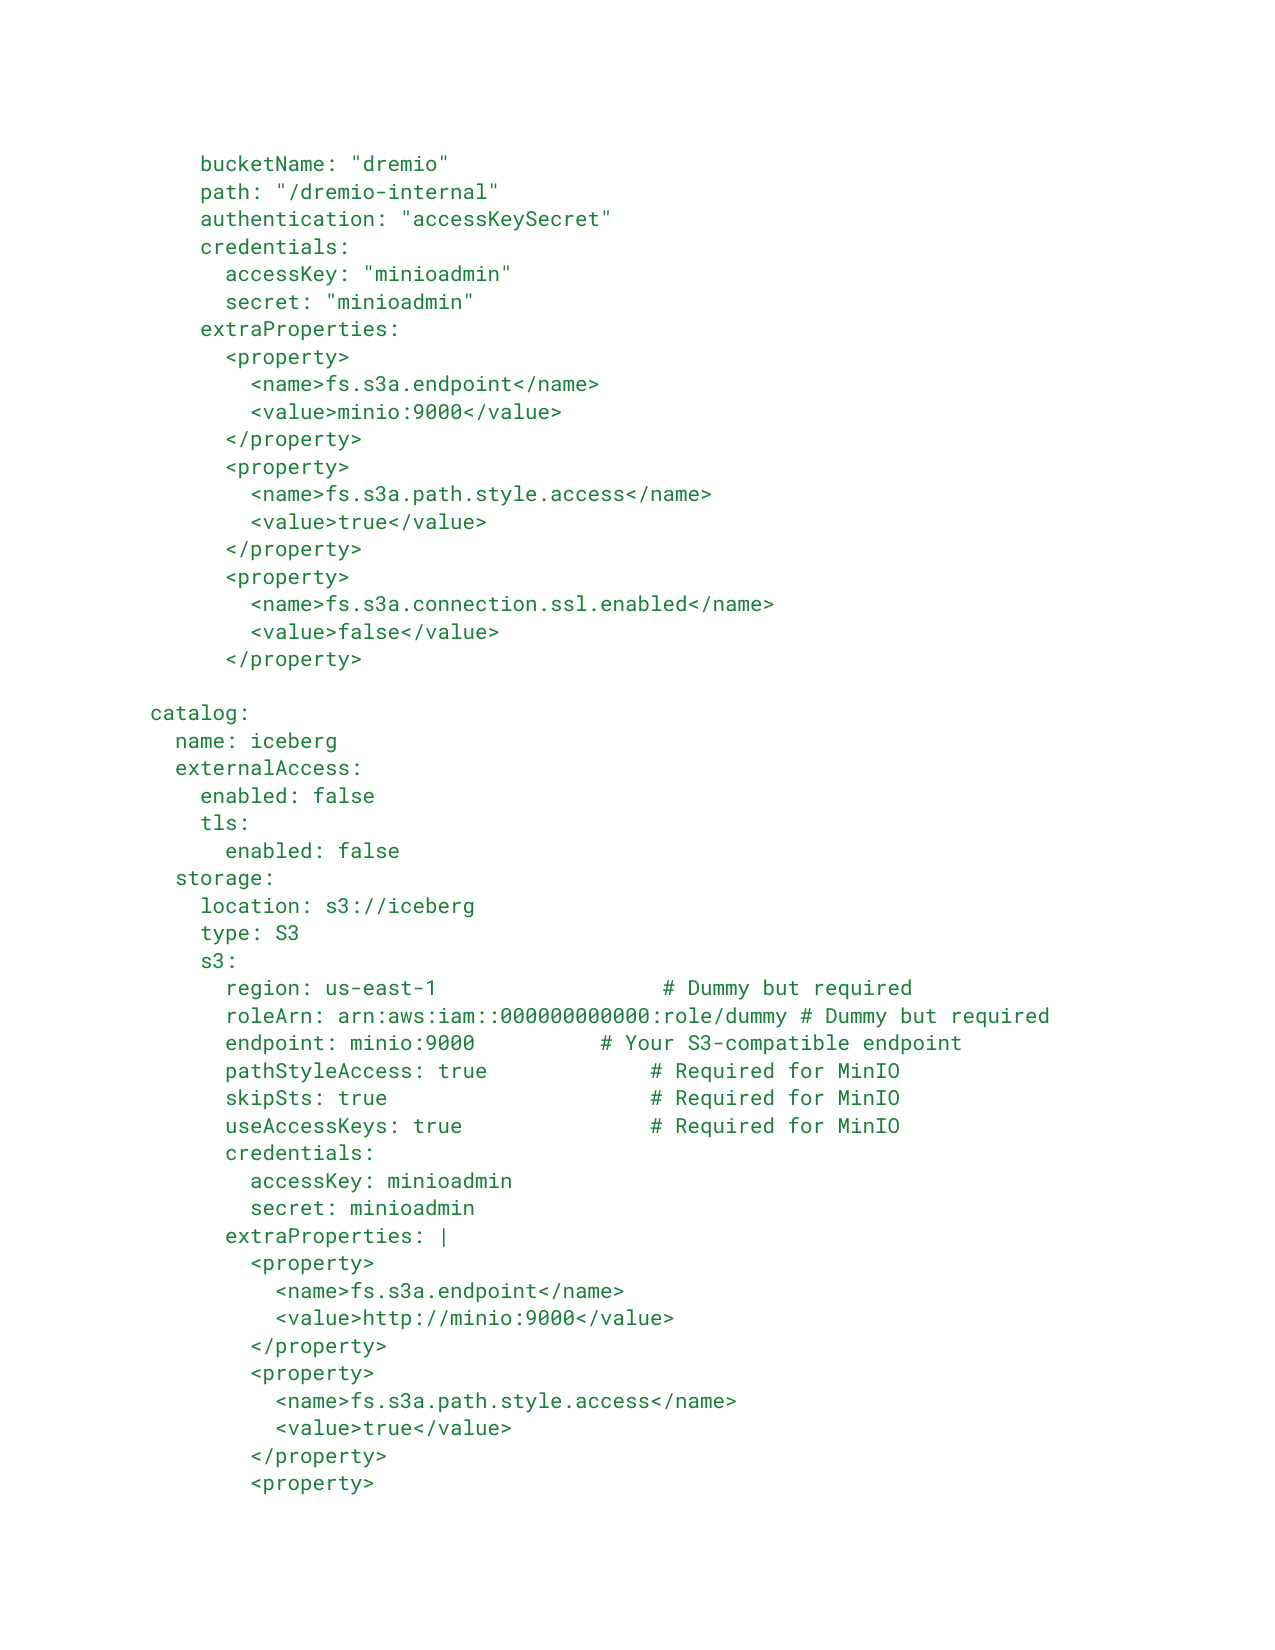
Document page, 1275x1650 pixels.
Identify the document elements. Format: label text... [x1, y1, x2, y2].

text credentials: [150, 1139, 1125, 1166]
text secret: minioadmin [150, 1194, 1125, 1221]
text <value>minio:9000</value> [150, 397, 1125, 425]
text enabled: false [150, 781, 1125, 809]
text </property> [150, 535, 1125, 562]
text <property> [150, 1469, 1125, 1496]
text extraProperties: [150, 315, 1125, 342]
text region: us-east-1 # Dummy but required [150, 974, 1125, 1001]
text </property> [150, 1441, 1125, 1469]
text enabled: false [150, 836, 1125, 864]
text <property> [150, 342, 1125, 370]
text <property> [150, 1249, 1125, 1276]
text location: s3://iceberg [150, 891, 1125, 919]
text useAccessKeys: true # Required for MinIO [150, 1111, 1125, 1139]
text bucketName: "dremio" [150, 150, 1125, 177]
text <value>true</value> [150, 1414, 1125, 1441]
text path: "/dremio-internal" [150, 177, 1125, 205]
text </property> [150, 425, 1125, 452]
text catalog: [150, 699, 1125, 726]
text storage: [150, 864, 1125, 891]
text name: iceberg [150, 726, 1125, 754]
text tls: [150, 809, 1125, 836]
text credentials: [150, 232, 1125, 260]
text accessKey: "minioadmin" [150, 260, 1125, 287]
text extraProperties: | [150, 1221, 1125, 1249]
text <property> [150, 452, 1125, 480]
text </property> [150, 1331, 1125, 1359]
text secret: "minioadmin" [150, 287, 1125, 315]
text <name>fs.s3a.connection.ssl.enabled</name> [150, 590, 1125, 617]
text <name>fs.s3a.endpoint</name> [150, 1276, 1125, 1304]
text skipSts: true # Required for MinIO [150, 1084, 1125, 1111]
text endpoint: minio:9000 # Your S3-compatible endpoint [150, 1029, 1125, 1056]
text roleArn: arn:aws:iam::000000000000:role/dummy # Dummy but required [150, 1001, 1125, 1029]
text authentication: "accessKeySecret" [150, 205, 1125, 232]
text accessKey: minioadmin [150, 1166, 1125, 1194]
text pathStyleAccess: true # Required for MinIO [150, 1056, 1125, 1084]
text s3: [150, 946, 1125, 974]
text </property> [150, 645, 1125, 672]
text externalAccess: [150, 754, 1125, 781]
text <name>fs.s3a.endpoint</name> [150, 370, 1125, 397]
text <value>true</value> [150, 507, 1125, 535]
text <name>fs.s3a.path.style.access</name> [150, 1386, 1125, 1414]
text <property> [150, 1359, 1125, 1386]
text <property> [150, 562, 1125, 590]
text <value>false</value> [150, 617, 1125, 645]
text type: S3 [150, 919, 1125, 946]
text <value>http://minio:9000</value> [150, 1304, 1125, 1331]
text <name>fs.s3a.path.style.access</name> [150, 480, 1125, 507]
